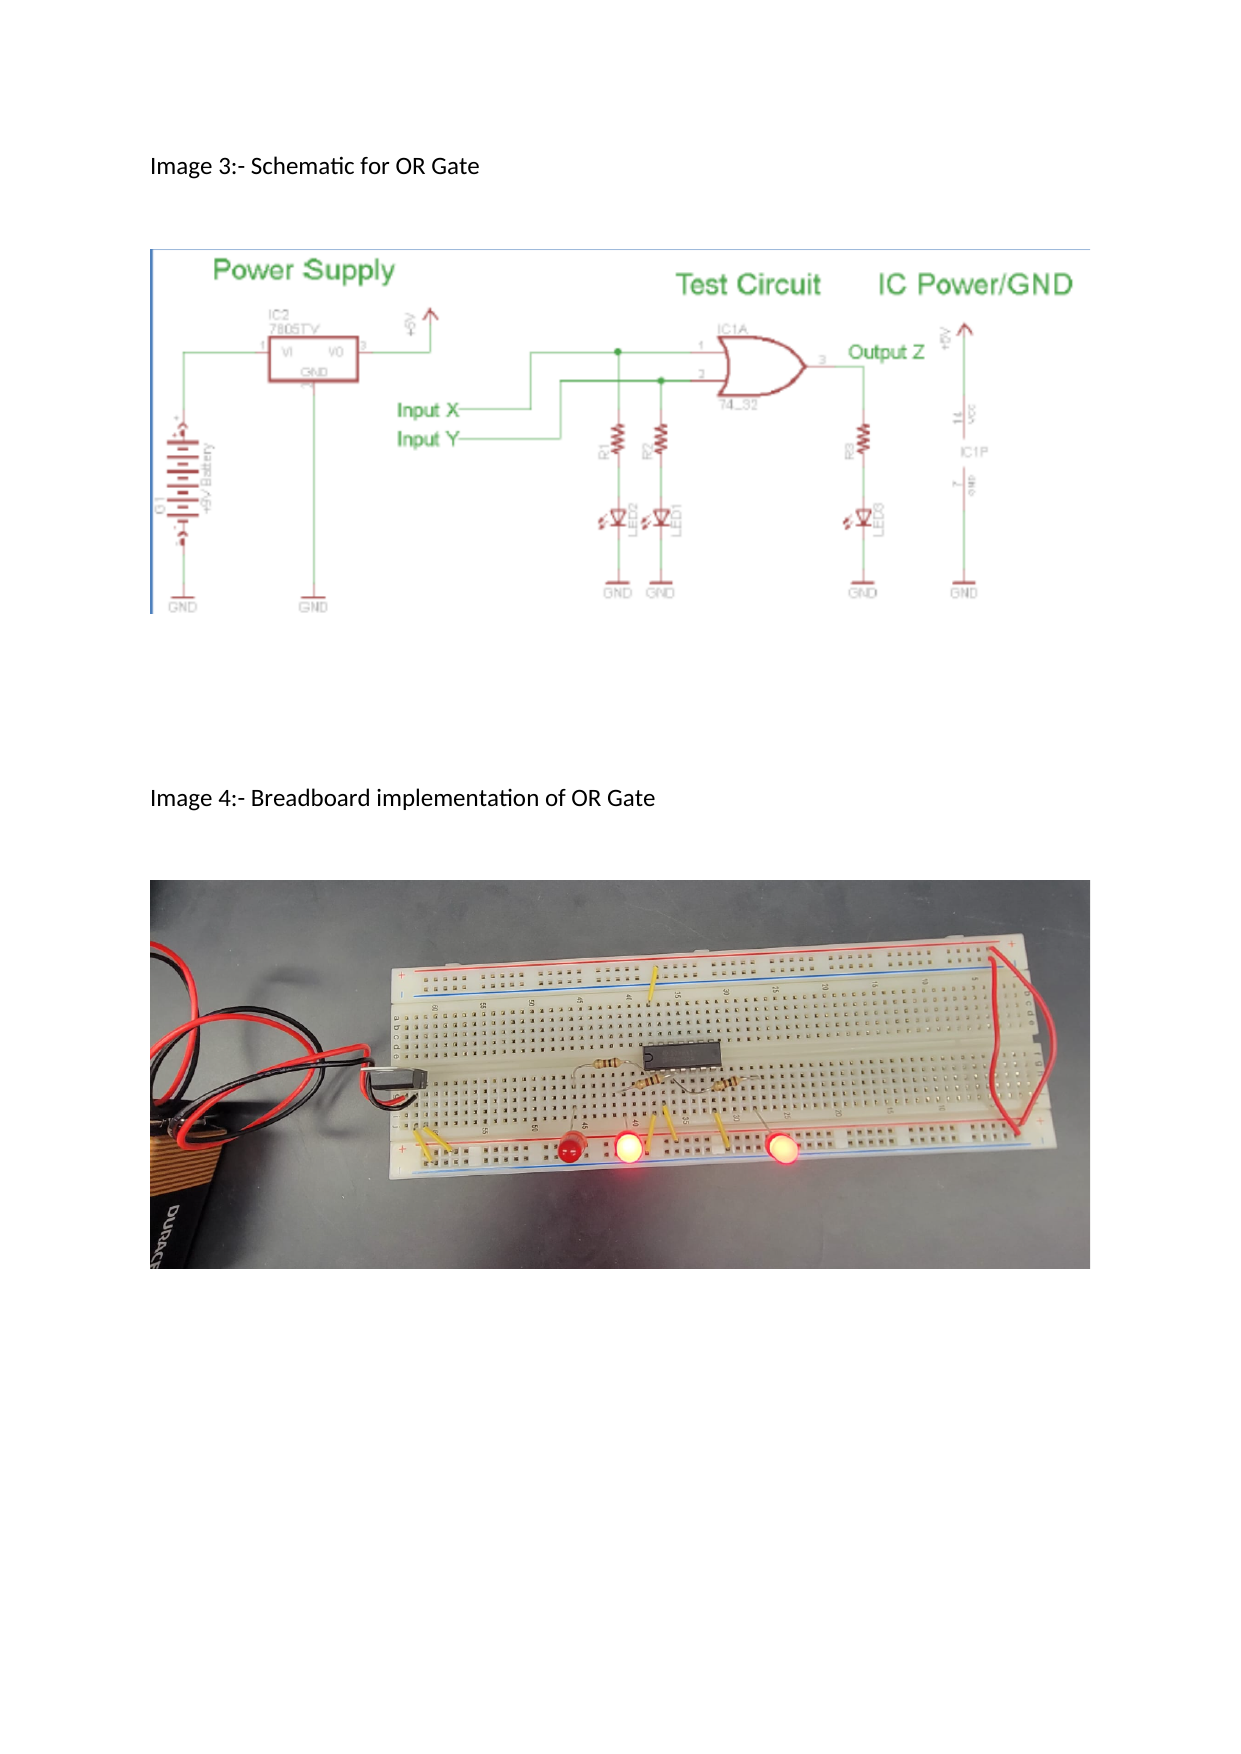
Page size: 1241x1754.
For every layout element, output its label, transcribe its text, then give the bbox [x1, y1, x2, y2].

picture [150, 880, 1091, 1269]
text Image 3:- Schematic for OR Gate [150, 150, 1090, 181]
text Image 4:- Breadboard implementation of OR Gate [150, 782, 1090, 812]
picture [150, 249, 1091, 614]
